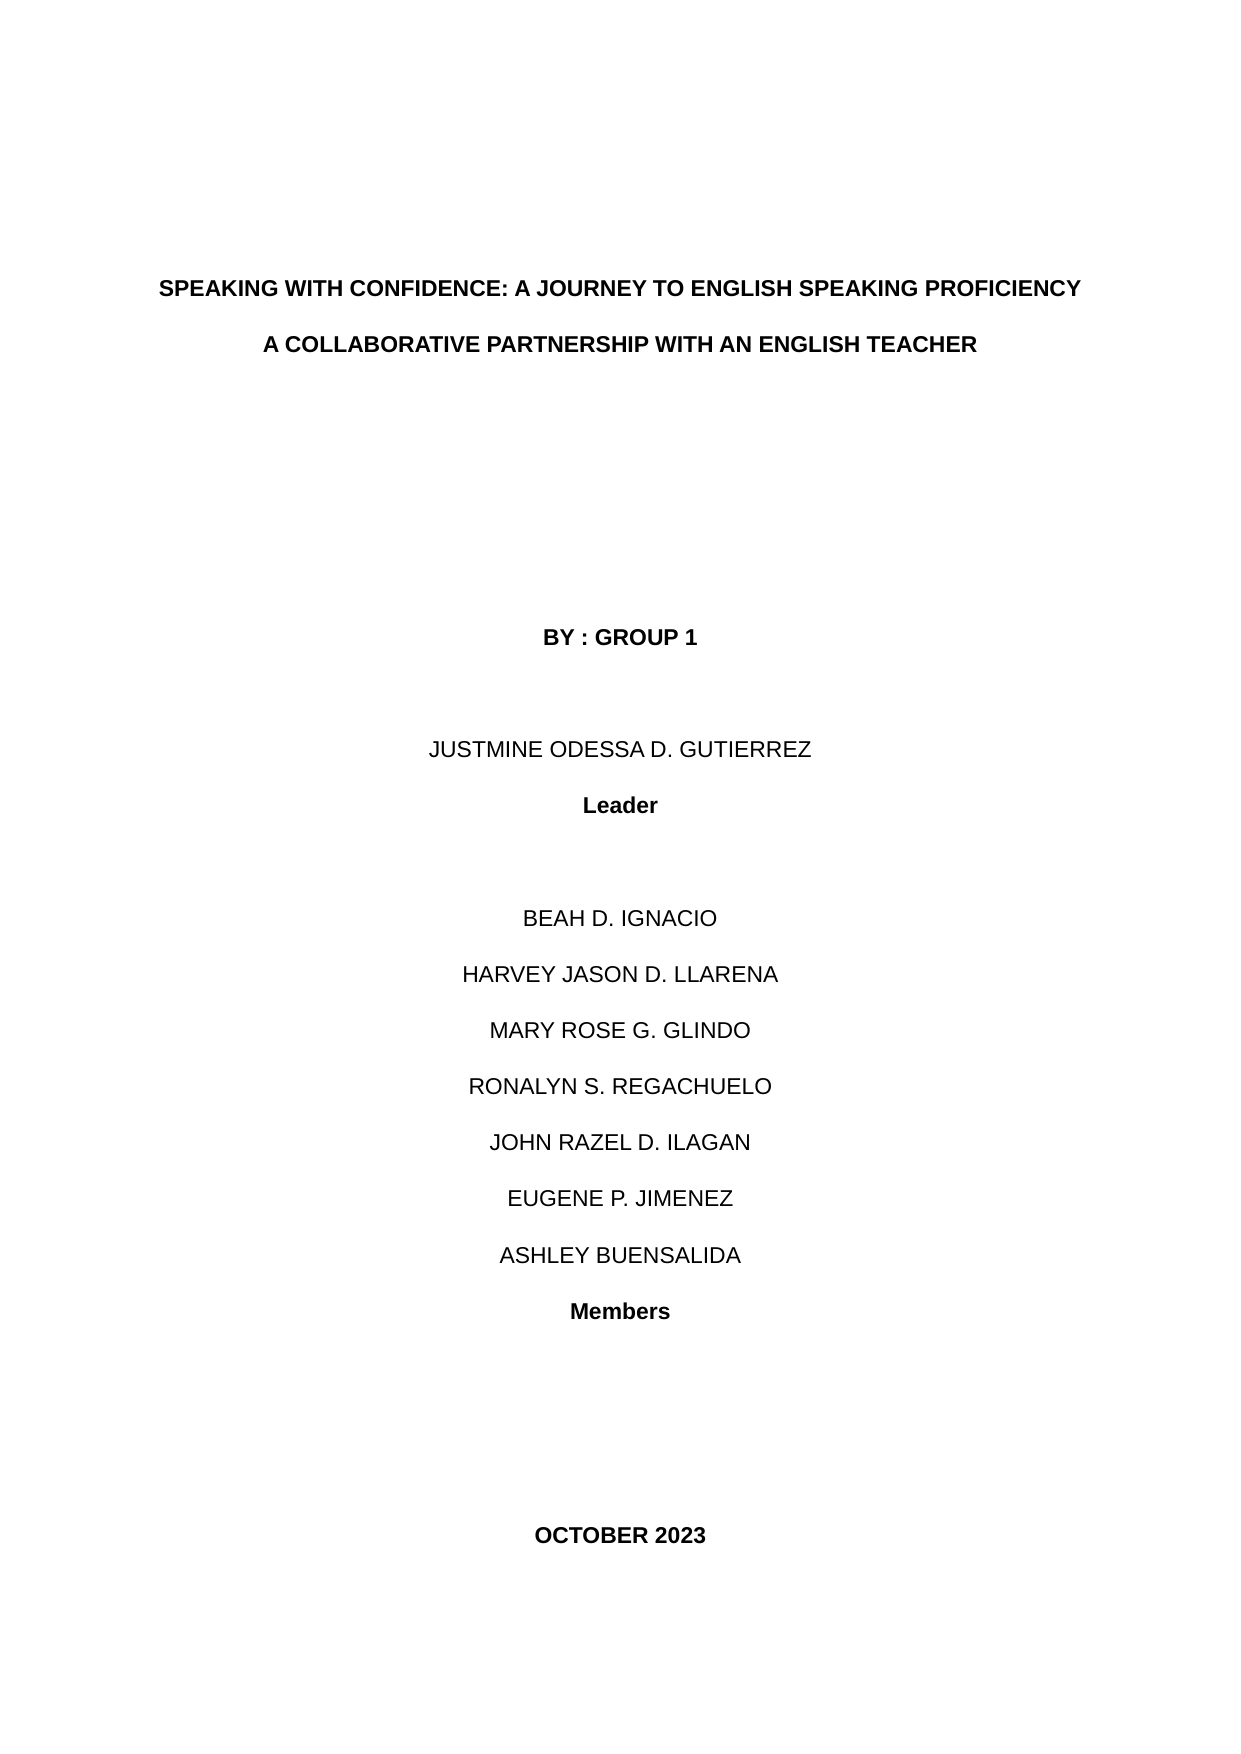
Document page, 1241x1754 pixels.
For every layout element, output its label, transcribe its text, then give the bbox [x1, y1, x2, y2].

text SPEAKING WITH CONFIDENCE: A JOURNEY TO ENGLISH SPEAKING PROFICIENCY [150, 275, 1090, 302]
text Leader [150, 792, 1090, 819]
text BEAH D. IGNACIO [150, 905, 1090, 931]
text JUSTMINE ODESSA D. GUTIERREZ [150, 736, 1090, 763]
text ASHLEY BUENSALIDA [150, 1242, 1090, 1268]
text OCTOBER 2023 [150, 1522, 1090, 1549]
text A COLLABORATIVE PARTNERSHIP WITH AN ENGLISH TEACHER [150, 331, 1090, 358]
text RONALYN S. REGACHUELO [150, 1073, 1090, 1099]
text BY : GROUP 1 [150, 624, 1090, 650]
text HARVEY JASON D. LLARENA [150, 961, 1090, 987]
text Members [150, 1298, 1090, 1324]
text JOHN RAZEL D. ILAGAN [150, 1129, 1090, 1156]
text EUGENE P. JIMENEZ [150, 1185, 1090, 1212]
text MARY ROSE G. GLINDO [150, 1017, 1090, 1043]
